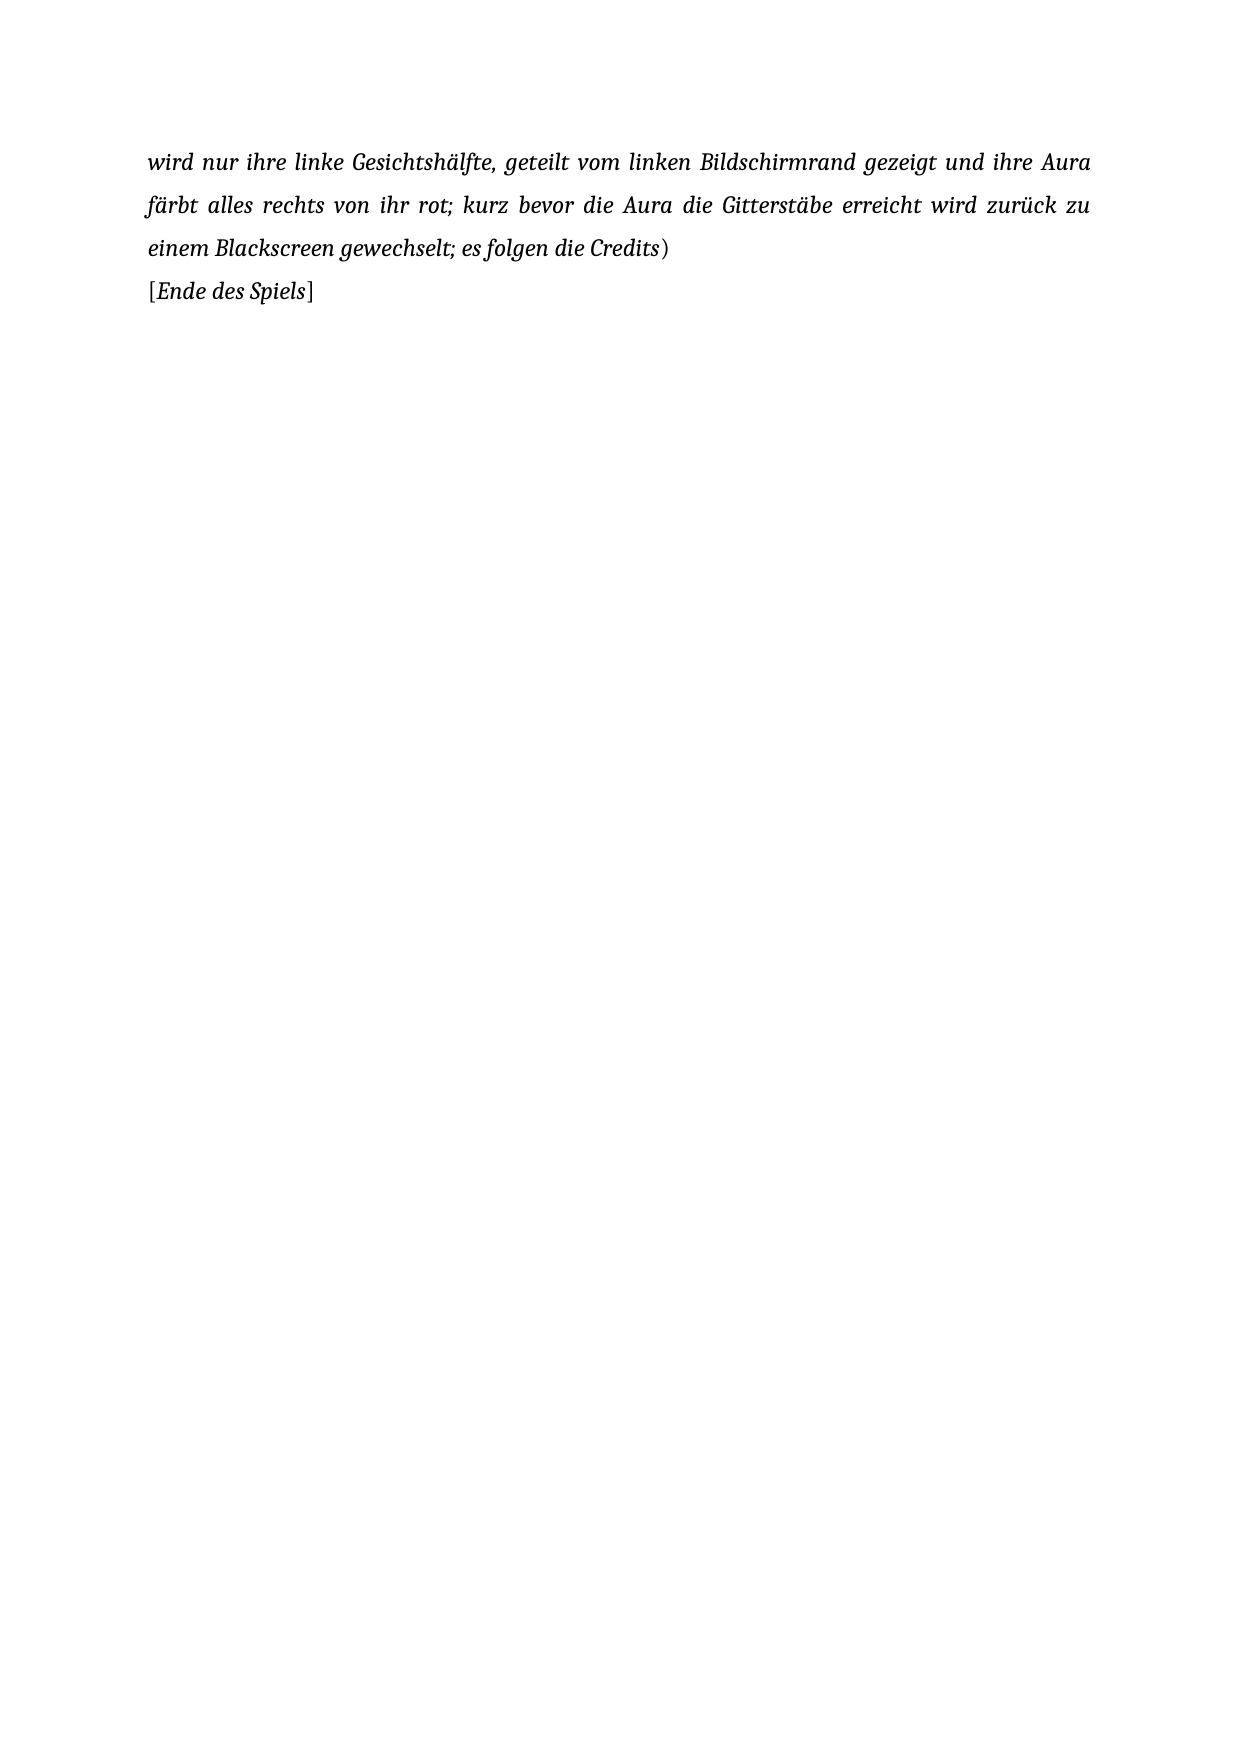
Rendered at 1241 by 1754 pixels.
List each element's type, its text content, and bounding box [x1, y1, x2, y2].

text [Ende des Spiels] [148, 277, 1093, 306]
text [148, 148, 1093, 263]
